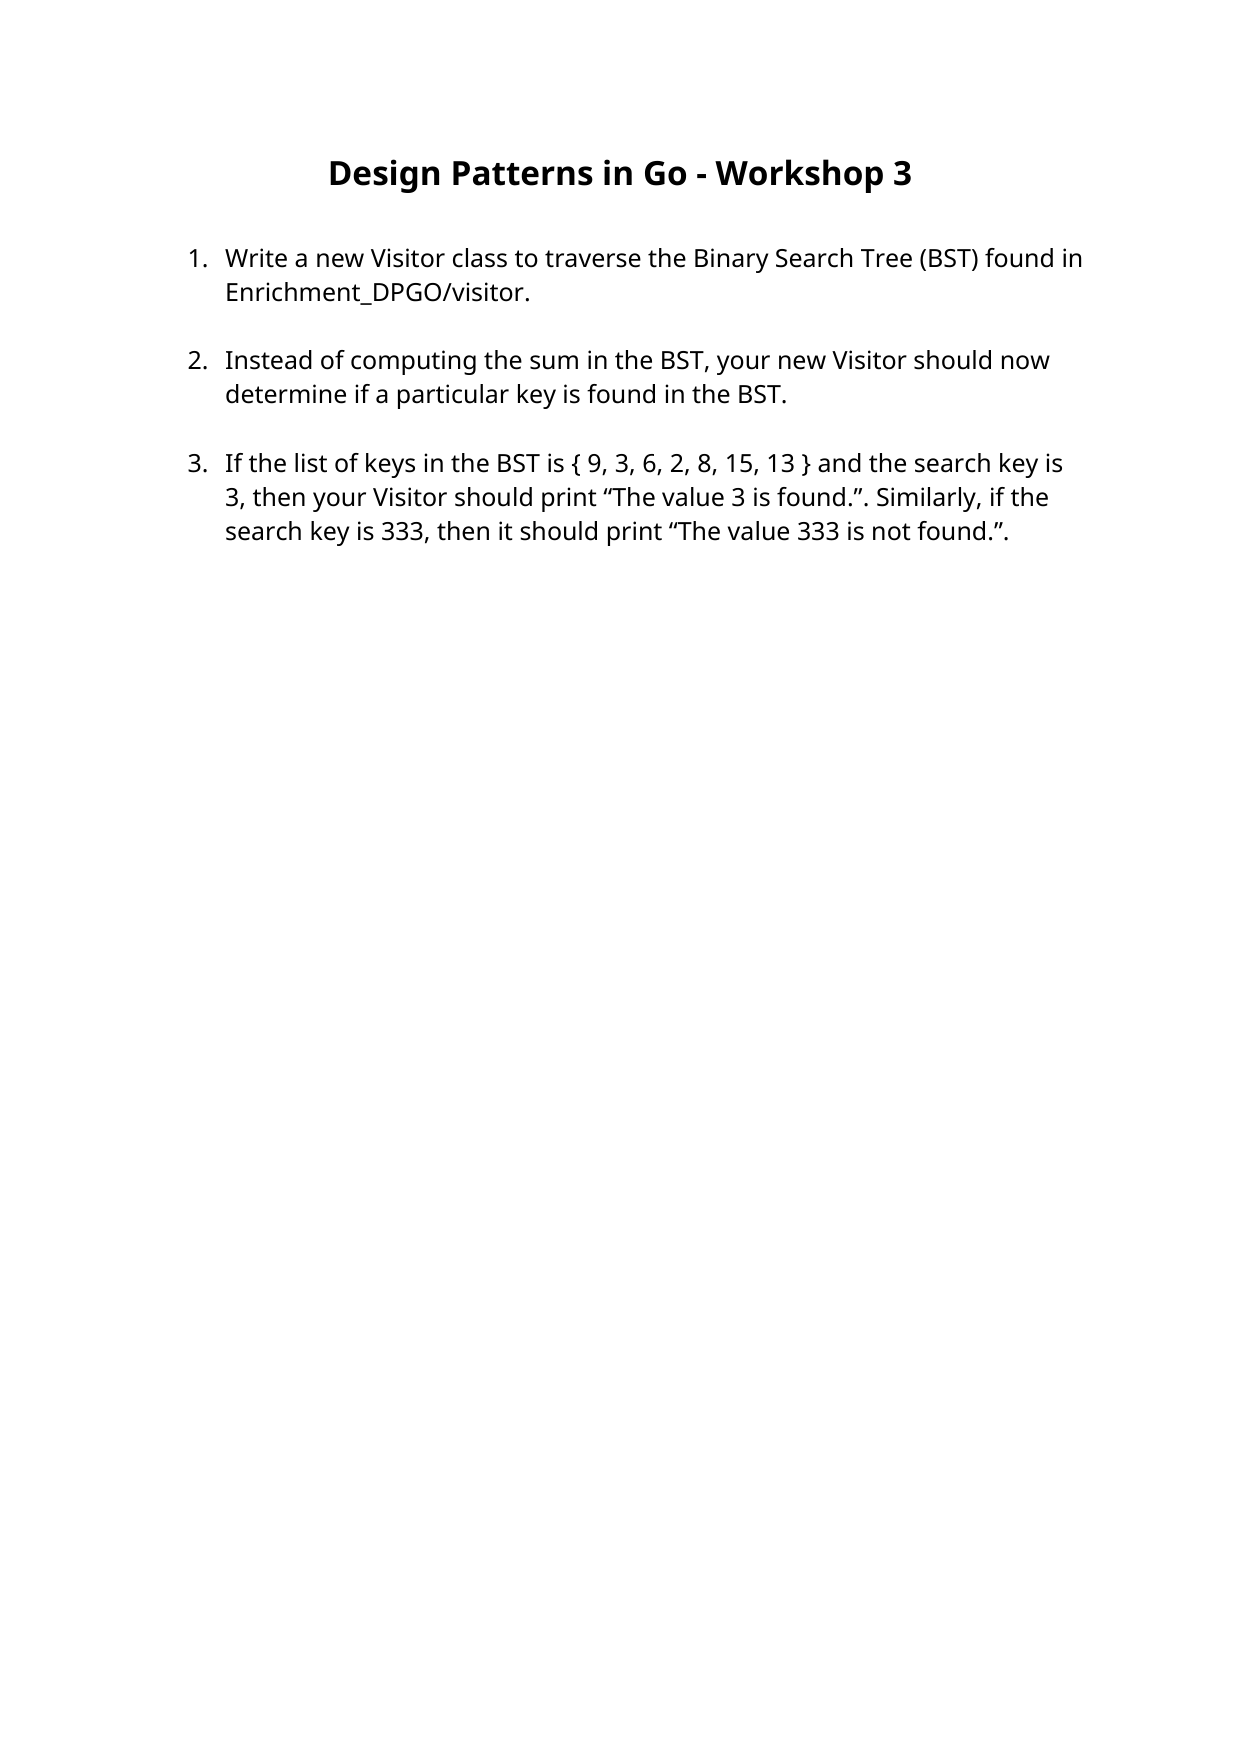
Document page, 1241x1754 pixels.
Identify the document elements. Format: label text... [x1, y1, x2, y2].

text Design Patterns in Go - Workshop 3 [150, 150, 1090, 195]
list If the list of keys in the BST is { 9, 3, 6, 2, 8, 15, 13 } and the search key is 3, then your Visitor should print “The value 3 is found.”. Similarly, if the search key is 333, then it should print “The value 333 is not found.”. [187, 445, 1090, 547]
list Instead of computing the sum in the BST, your new Visitor should now determine if a particular key is found in the BST. [187, 343, 1090, 411]
list Write a new Visitor class to traverse the Binary Search Tree (BST) found in Enrichment_DPGO/visitor. [187, 241, 1090, 309]
